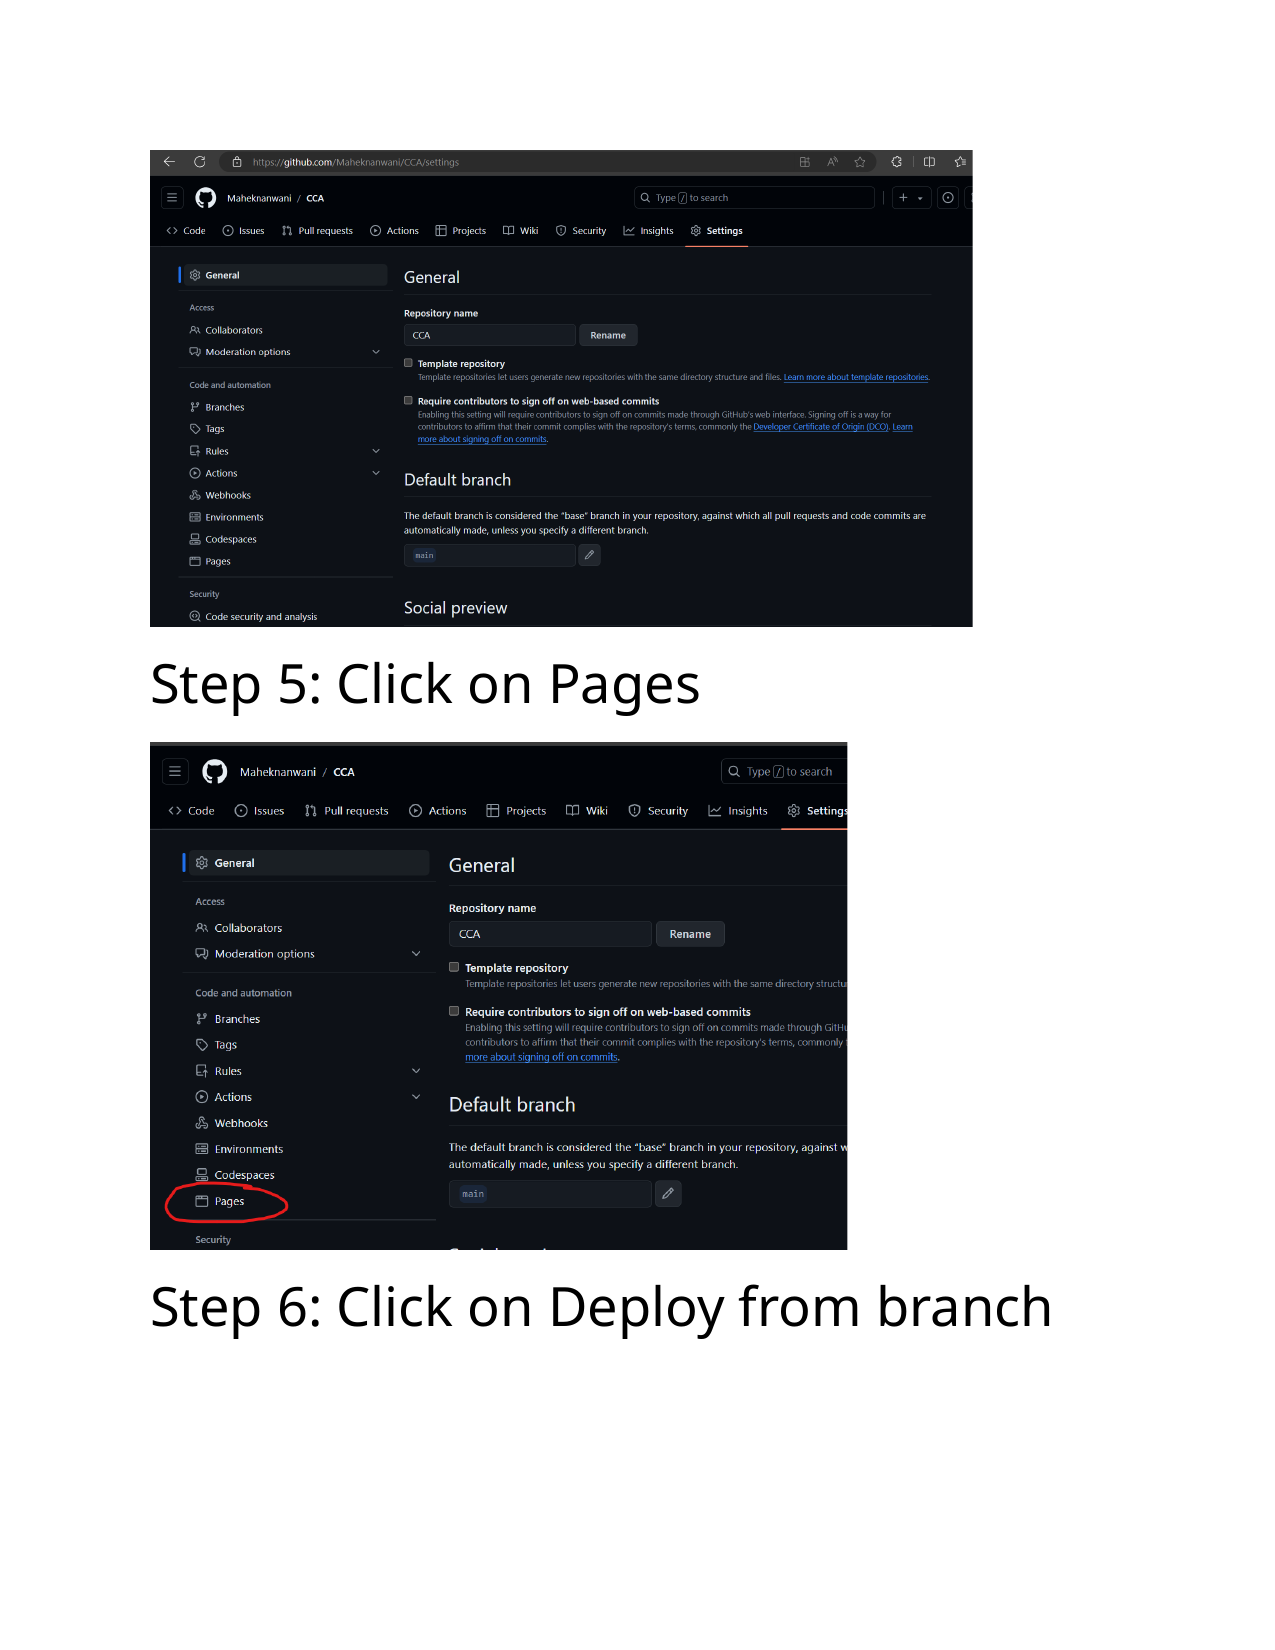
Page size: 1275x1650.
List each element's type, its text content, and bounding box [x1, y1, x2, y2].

picture [150, 742, 848, 1250]
text Step 5: Click on Pages [150, 646, 1125, 719]
picture [150, 150, 973, 627]
text Step 6: Click on Deploy from branch [150, 1269, 1125, 1342]
